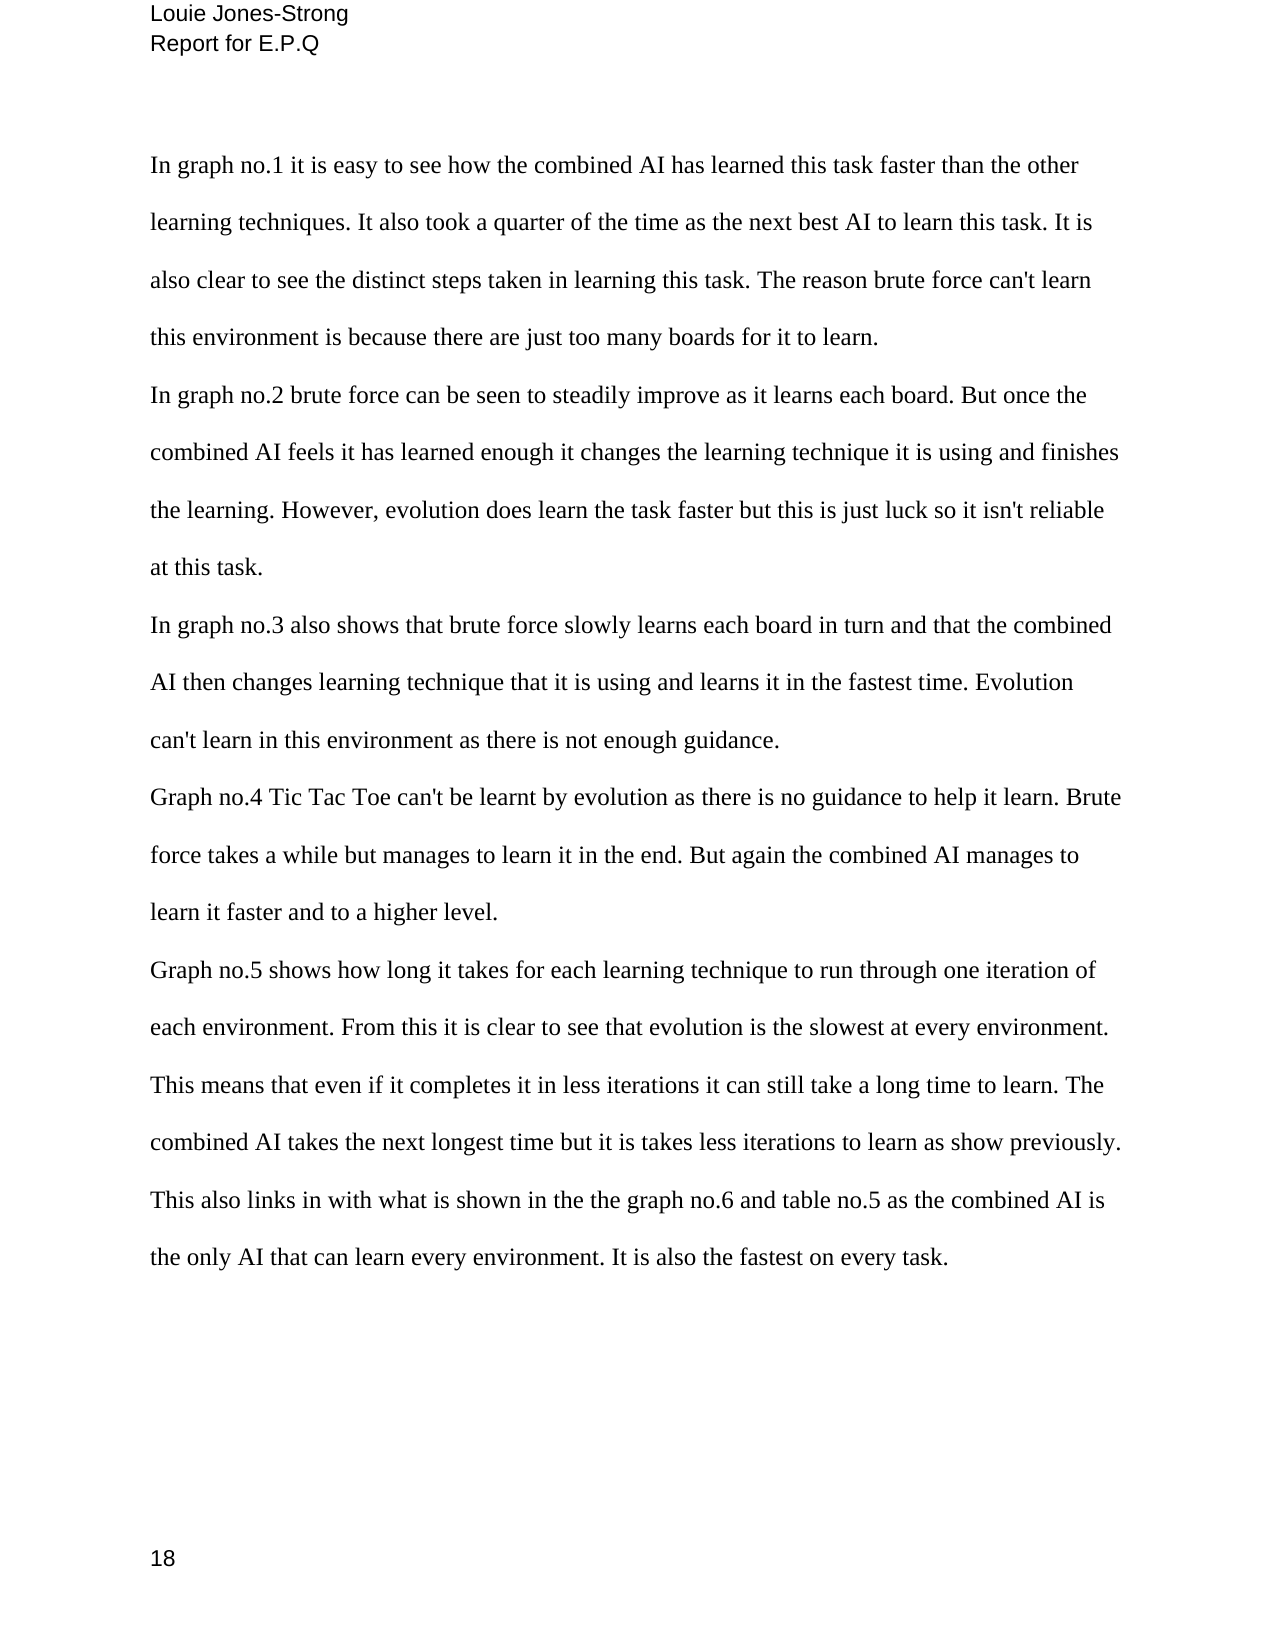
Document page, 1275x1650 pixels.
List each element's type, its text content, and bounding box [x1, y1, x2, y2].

text In graph no.1 it is easy to see how the combined AI has learned this task faster than the other learning techniques. It also took a quarter of the time as the next best AI to learn this task. It is also clear to see the distinct steps taken in learning this task. The reason brute force can't learn this environment is because there are just too many boards for it to learn. [150, 150, 1125, 351]
text Graph no.5 shows how long it takes for each learning technique to run through one iteration of each environment. From this it is clear to see that evolution is the slowest at every environment. This means that even if it completes it in less iterations it can still take a long time to learn. The combined AI takes the next longest time but it is takes less iterations to learn as show previously. [150, 955, 1125, 1156]
text In graph no.3 also shows that brute force slowly learns each board in turn and that the combined AI then changes learning technique that it is using and learns it in the fastest time. Evolution can't learn in this environment as there is not enough guidance. [150, 610, 1125, 754]
text Graph no.4 Tic Tac Toe can't be learnt by evolution as there is no guidance to help it learn. Brute force takes a while but manages to learn it in the end. But again the combined AI manages to learn it faster and to a higher level. [150, 782, 1125, 926]
text This also links in with what is shown in the the graph no.6 and table no.5 as the combined AI is the only AI that can learn every environment. It is also the fastest on every task. [150, 1185, 1125, 1271]
text In graph no.2 brute force can be seen to steadily improve as it learns each board. But once the combined AI feels it has learned enough it changes the learning technique it is using and finishes the learning. However, evolution does learn the task faster but this is just luck so it isn't reliable at this task. [150, 380, 1125, 581]
